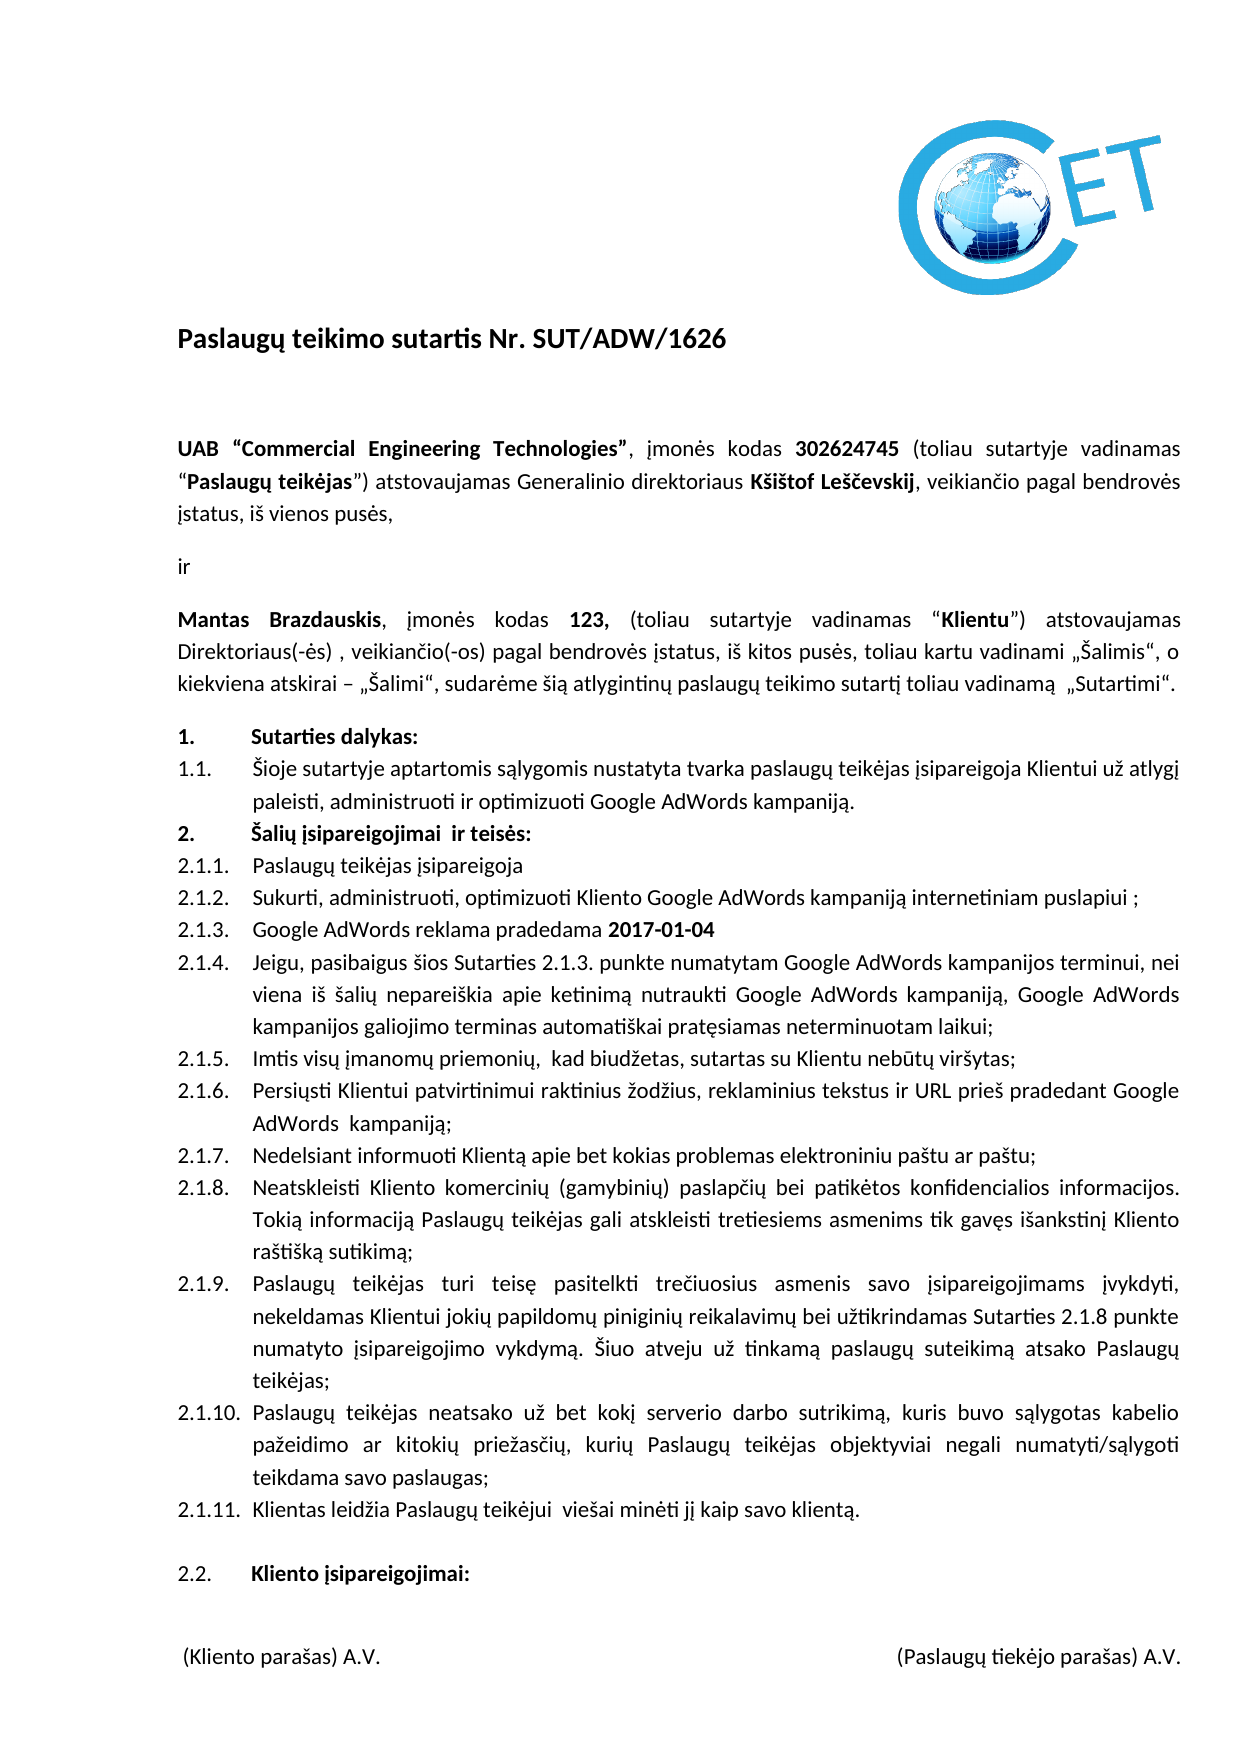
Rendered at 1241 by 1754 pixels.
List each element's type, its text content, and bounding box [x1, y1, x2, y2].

list Kliento įsipareigojimai: [177, 1559, 1181, 1587]
text Mantas Brazdauskis, įmonės kodas 123, (toliau sutartyje vadinamas “Klientu”) atstovaujamas Direktoriaus(-ės) , veikiančio(-os) pagal bendrovės įstatus, iš kitos pusės, toliau kartu vadinami „Šalimis“, o kiekviena atskirai – „Šalimi“, sudarėme šią atlygintinų paslaugų teikimo sutartį toliau vadinamą „Sutartimi“. [177, 605, 1181, 697]
list Paslaugų teikėjas neatsako už bet kokį serverio darbo sutrikimą, kuris buvo sąlygotas kabelio pažeidimo ar kitokių priežasčių, kurių Paslaugų teikėjas objektyviai negali numatyti/sąlygoti teikdama savo paslaugas; [177, 1398, 1181, 1491]
list Klientas leidžia Paslaugų teikėjui viešai minėti jį kaip savo klientą. [177, 1495, 1181, 1523]
list Persiųsti Klientui patvirtinimui raktinius žodžius, reklaminius tekstus ir URL prieš pradedant Google AdWords kampaniją; [177, 1076, 1181, 1137]
list Sutarties dalykas: [177, 722, 1181, 750]
list Imtis visų įmanomų priemonių, kad biudžetas, sutartas su Klientu nebūtų viršytas; [177, 1044, 1181, 1072]
picture [898, 118, 1182, 295]
text Paslaugų teikimo sutartis Nr. SUT/ADW/1626 [177, 320, 1181, 355]
list Šalių įsipareigojimai ir teisės: [177, 819, 1181, 847]
list Jeigu, pasibaigus šios Sutarties 2.1.3. punkte numatytam Google AdWords kampanijos terminui, nei viena iš šalių nepareiškia apie ketinimą nutraukti Google AdWords kampaniją, Google AdWords kampanijos galiojimo terminas automatiškai pratęsiamas neterminuotam laikui; [177, 948, 1181, 1040]
list Sukurti, administruoti, optimizuoti Kliento Google AdWords kampaniją internetiniam puslapiui ; [177, 883, 1181, 911]
list Paslaugų teikėjas turi teisę pasitelkti trečiuosius asmenis savo įsipareigojimams įvykdyti, nekeldamas Klientui jokių papildomų piniginių reikalavimų bei užtikrindamas Sutarties 2.1.8 punkte numatyto įsipareigojimo vykdymą. Šiuo atveju už tinkamą paslaugų suteikimą atsako Paslaugų teikėjas; [177, 1269, 1181, 1394]
list Neatskleisti Kliento komercinių (gamybinių) paslapčių bei patikėtos konfidencialios informacijos. Tokią informaciją Paslaugų teikėjas gali atskleisti tretiesiems asmenims tik gavęs išankstinį Kliento raštišką sutikimą; [177, 1173, 1181, 1265]
text UAB “Commercial Engineering Technologies”, įmonės kodas 302624745 (toliau sutartyje vadinamas “Paslaugų teikėjas”) atstovaujamas Generalinio direktoriaus Kšištof Leščevskij, veikiančio pagal bendrovės įstatus, iš vienos pusės, [177, 434, 1181, 527]
text ir [177, 552, 1181, 580]
list Šioje sutartyje aptartomis sąlygomis nustatyta tvarka paslaugų teikėjas įsipareigoja Klientui už atlygį paleisti, administruoti ir optimizuoti Google AdWords kampaniją. [177, 754, 1181, 815]
list Paslaugų teikėjas įsipareigoja [177, 851, 1181, 879]
list Google AdWords reklama pradedama 2017-01-04 [177, 916, 1181, 943]
list Nedelsiant informuoti Klientą apie bet kokias problemas elektroniniu paštu ar paštu; [177, 1141, 1181, 1169]
